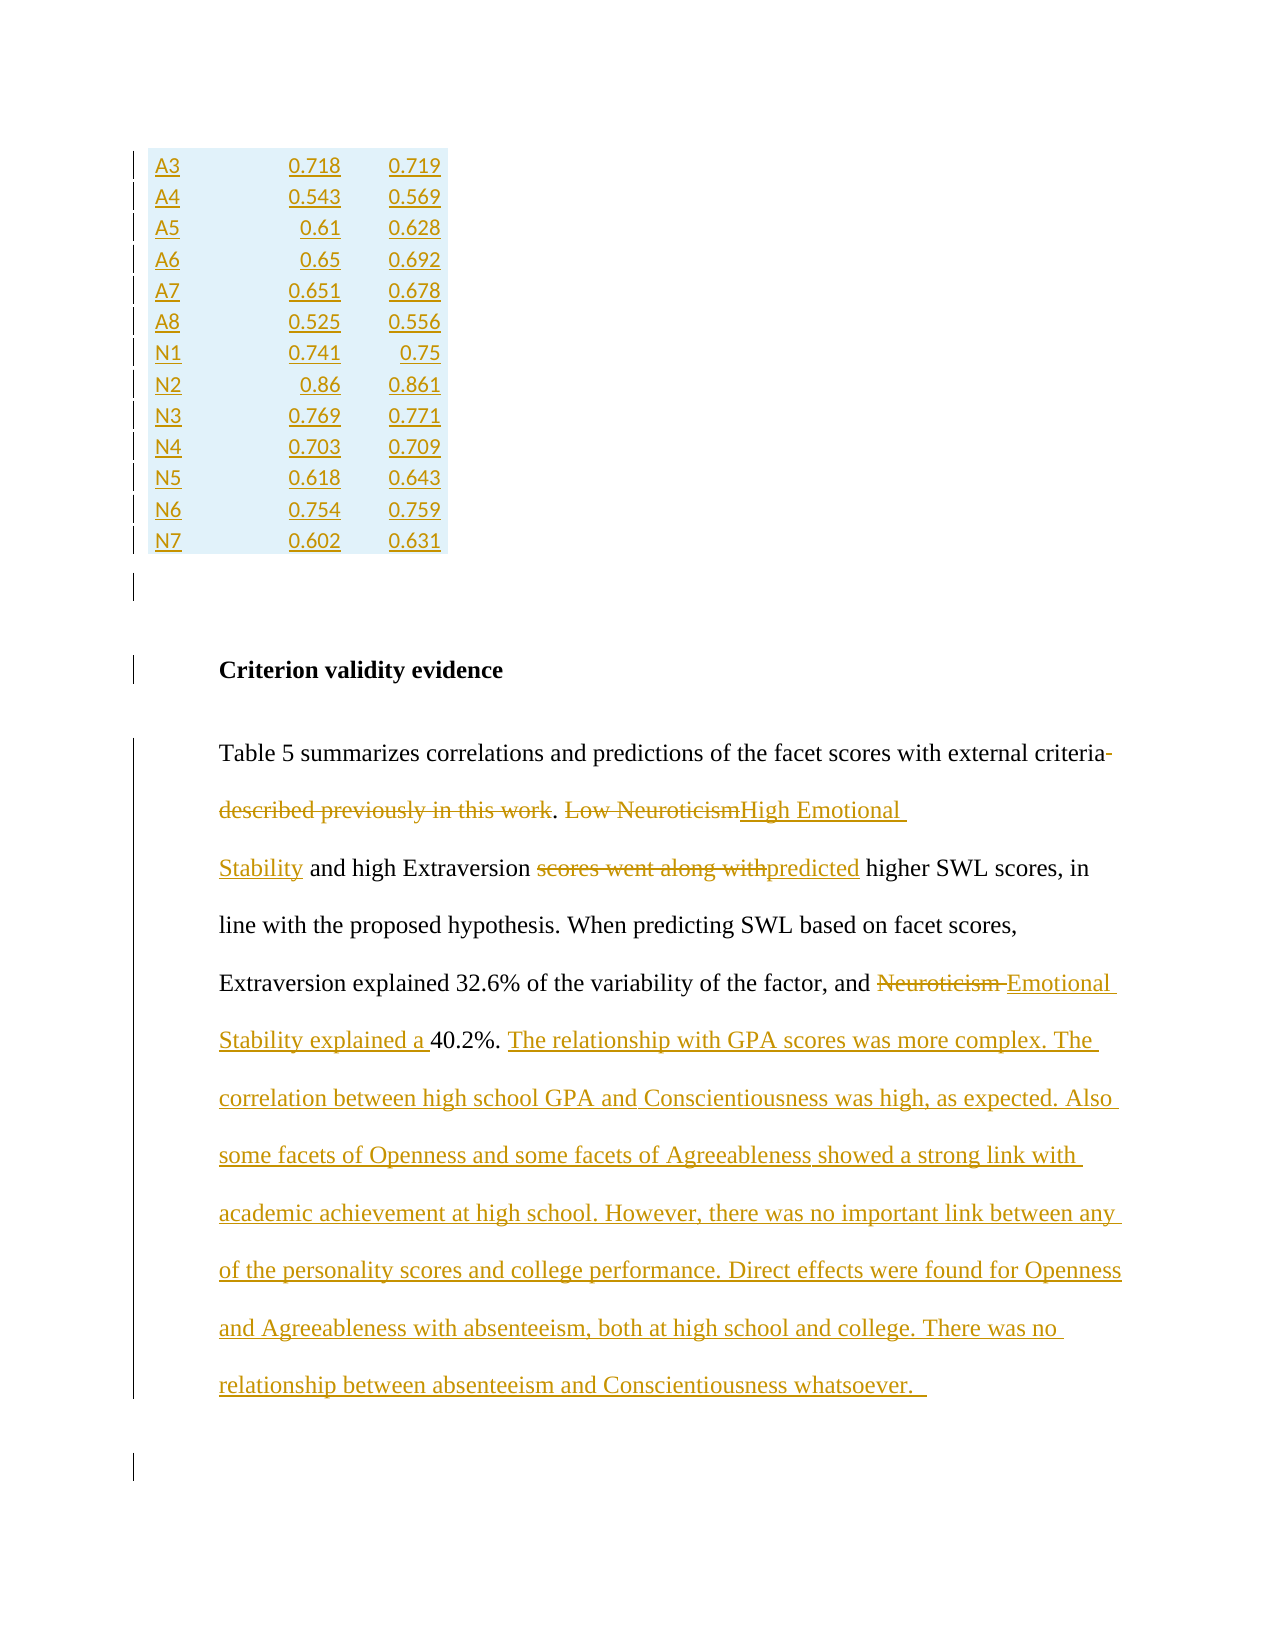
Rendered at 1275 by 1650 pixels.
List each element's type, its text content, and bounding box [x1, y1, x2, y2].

text Table 5 summarizes correlations and predictions of the facet scores with external criteria. and high Extraversion higher SWL scores, in line with the proposed hypothesis. When predicting SWL based on facet scores, Extraversion explained 32.6% of the variability of the factor, and 40.2%. [218, 738, 1127, 1399]
subtitle Criterion validity evidence [148, 655, 503, 684]
